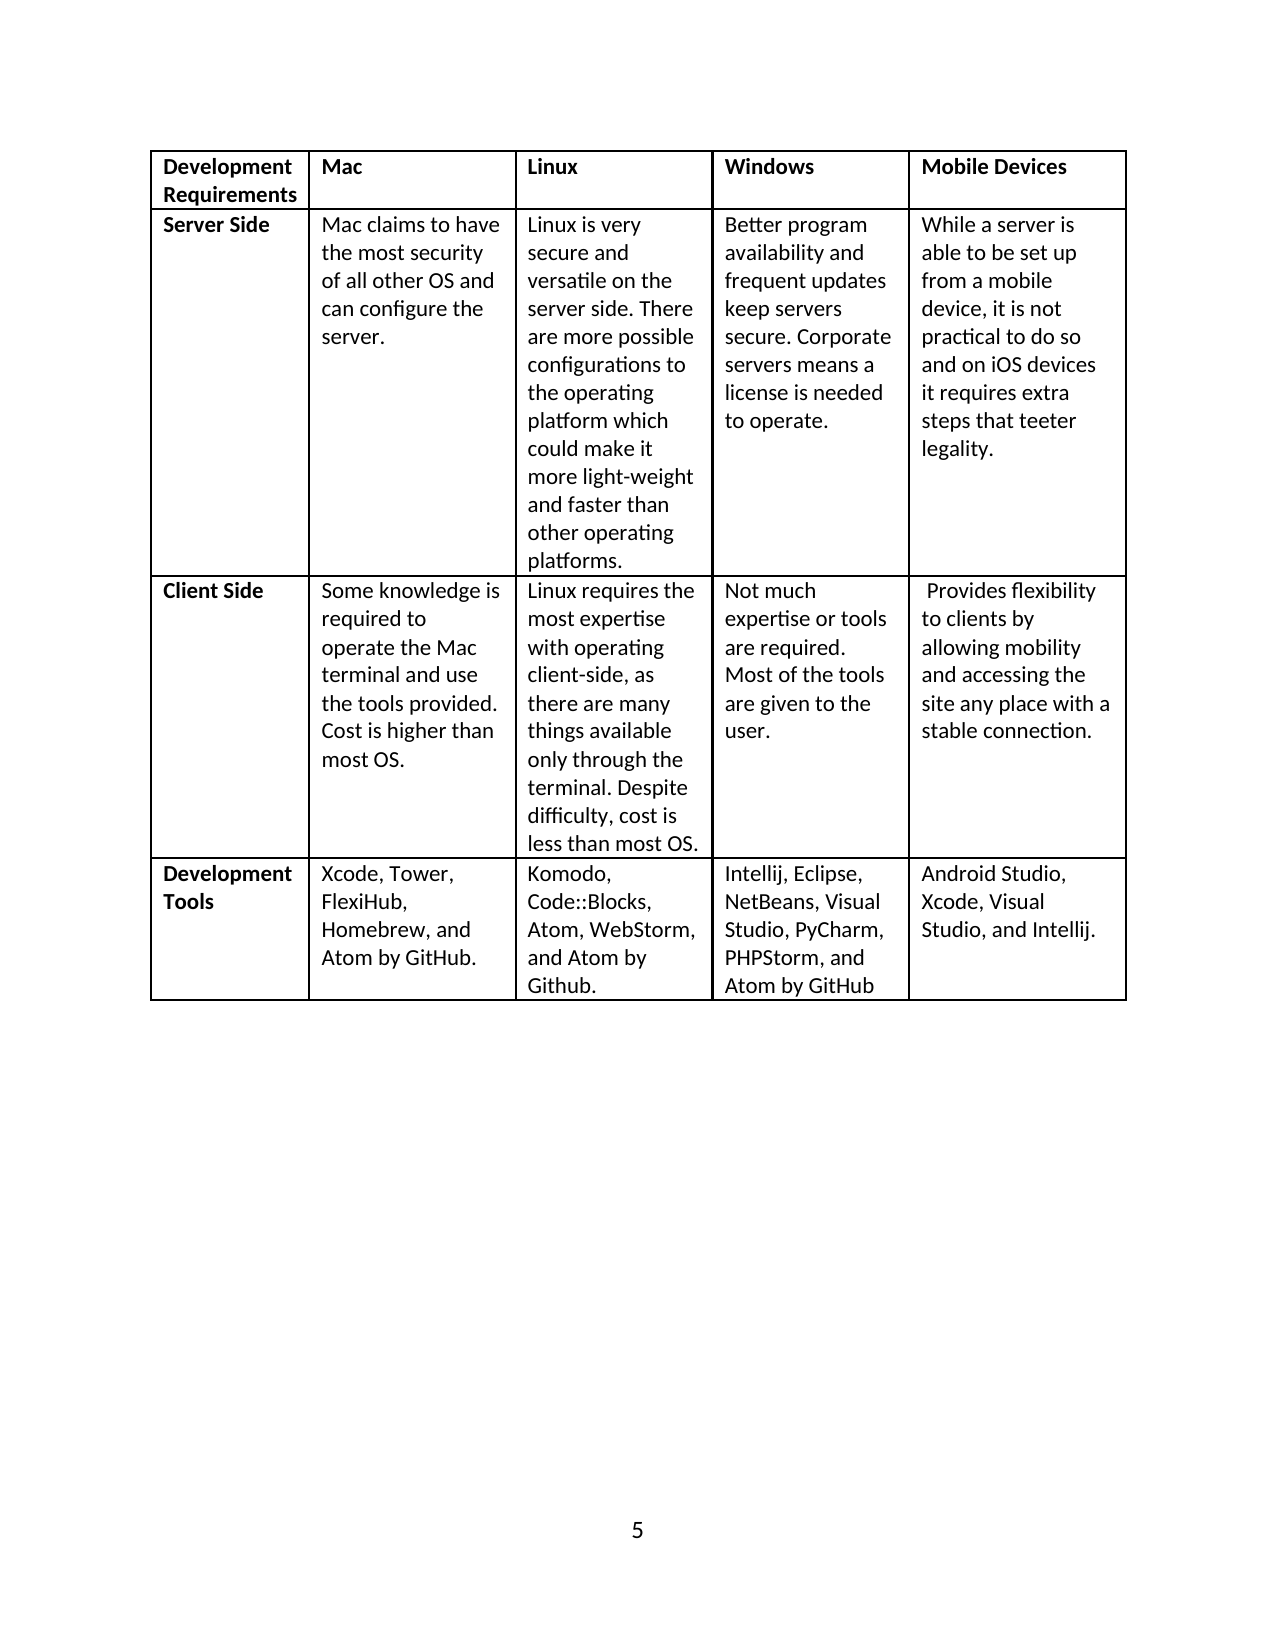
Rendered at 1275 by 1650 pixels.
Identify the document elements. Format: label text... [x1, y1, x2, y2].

table_cell Linux requires the most expertise with operating client-side, as there are many things available only through the terminal. Despite difficulty, cost is less than most OS. [517, 577, 711, 857]
table_cell Linux is very secure and versatile on the server side. There are more possible configurations to the operating platform which could make it more light-weight and faster than other operating platforms. [517, 210, 711, 574]
table_cell Not much expertise or tools are required. Most of the tools are given to the user. [714, 577, 908, 857]
table_cell Server Side [152, 210, 308, 574]
table_cell Komodo, Code::Blocks, Atom, WebStorm, and Atom by Github. [517, 859, 711, 999]
table_cell Better program availability and frequent updates keep servers secure. Corporate servers means a license is needed to operate. [714, 210, 908, 574]
table_cell Development Tools [152, 859, 308, 999]
table_cell Android Studio, Xcode, Visual Studio, and Intellij. [910, 859, 1125, 999]
table_header Mobile Devices [910, 152, 1125, 208]
table_header Windows [714, 152, 908, 208]
table_cell Mac claims to have the most security of all other OS and can configure the server. [310, 210, 515, 574]
table_cell Intellij, Eclipse, NetBeans, Visual Studio, PyCharm, PHPStorm, and Atom by GitHub [714, 859, 908, 999]
table_cell Provides flexibility to clients by allowing mobility and accessing the site any place with a stable connection. [910, 577, 1125, 857]
table_cell Some knowledge is required to operate the Mac terminal and use the tools provided. Cost is higher than most OS. [310, 577, 515, 857]
table_cell Client Side [152, 577, 308, 857]
table_cell Xcode, Tower, FlexiHub, Homebrew, and Atom by GitHub. [310, 859, 515, 999]
table_header Development Requirements [152, 152, 308, 208]
table_header Mac [310, 152, 515, 208]
table_header Linux [517, 152, 711, 208]
table_cell While a server is able to be set up from a mobile device, it is not practical to do so and on iOS devices it requires extra steps that teeter legality. [910, 210, 1125, 574]
